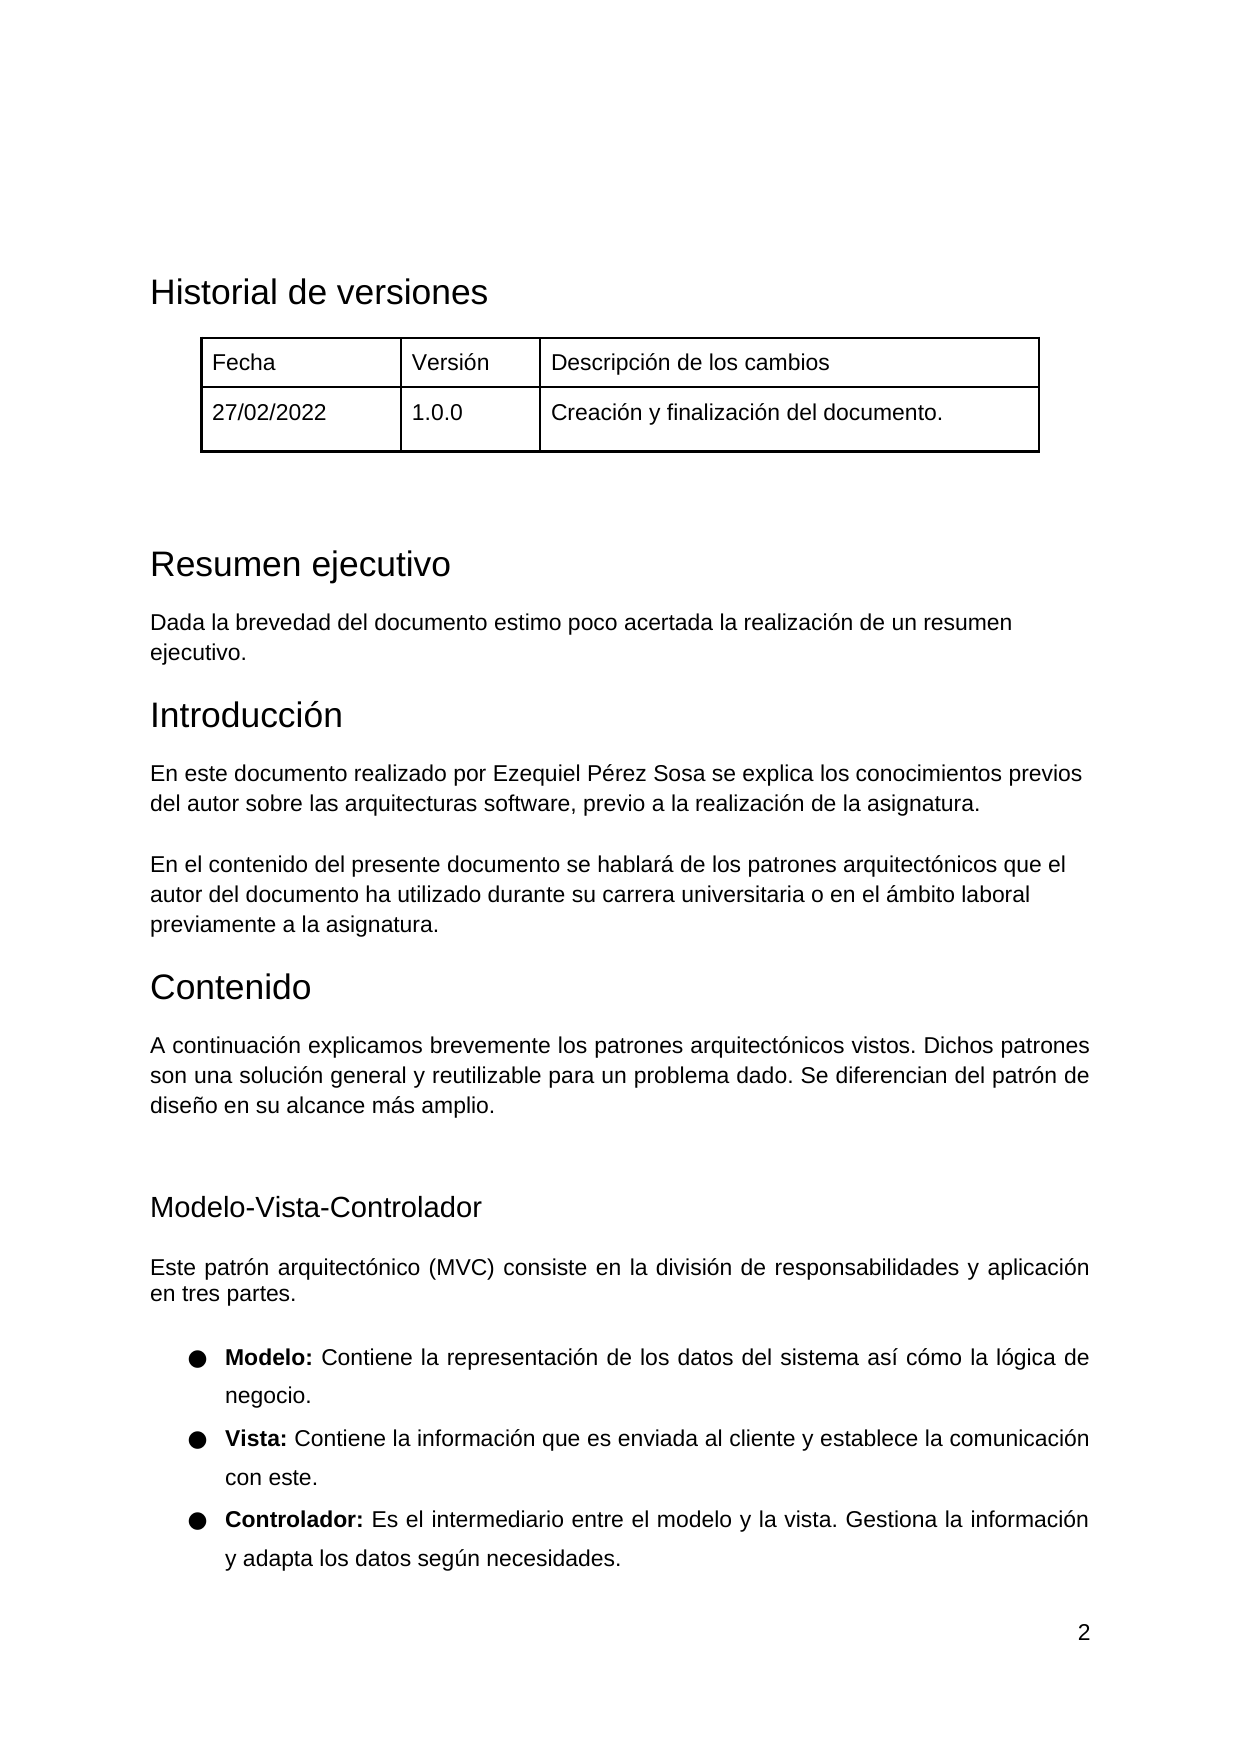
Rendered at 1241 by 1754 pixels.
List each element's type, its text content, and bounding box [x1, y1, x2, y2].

table_cell 27/02/2022 [203, 388, 400, 450]
text A continuación explicamos brevemente los patrones arquitectónicos vistos. Dichos patrones son una solución general y reutilizable para un problema dado. Se diferencian del patrón de diseño en su alcance más amplio. [150, 1032, 1090, 1119]
list Modelo: Contiene la representación de los datos del sistema así cómo la lógica de negocio. [187, 1332, 1090, 1409]
subtitle Modelo-Vista-Controlador [150, 1190, 1090, 1224]
table_header Versión [402, 339, 539, 386]
text Dada la brevedad del documento estimo poco acertada la realización de un resumen ejecutivo. [150, 609, 1090, 665]
table_header Descripción de los cambios [541, 339, 1038, 386]
subtitle Introducción [150, 694, 1090, 735]
list Controlador: Es el intermediario entre el modelo y la vista. Gestiona la información y adapta los datos según necesidades. [187, 1494, 1090, 1571]
subtitle Resumen ejecutivo [150, 543, 1090, 584]
subtitle Contenido [150, 966, 1090, 1007]
subtitle Historial de versiones [150, 271, 1090, 312]
text En el contenido del presente documento se hablará de los patrones arquitectónicos que el autor del documento ha utilizado durante su carrera universitaria o en el ámbito laboral previamente a la asignatura. [150, 851, 1090, 937]
text En este documento realizado por Ezequiel Pérez Sosa se explica los conocimientos previos del autor sobre las arquitecturas software, previo a la realización de la asignatura. [150, 760, 1090, 817]
table_cell 1.0.0 [402, 388, 539, 450]
list Vista: Contiene la información que es enviada al cliente y establece la comunicación con este. [187, 1413, 1090, 1490]
text Este patrón arquitectónico (MVC) consiste en la división de responsabilidades y aplicación en tres partes. [150, 1254, 1090, 1307]
table_header Fecha [203, 339, 400, 386]
table_cell Creación y finalización del documento. [541, 388, 1038, 450]
